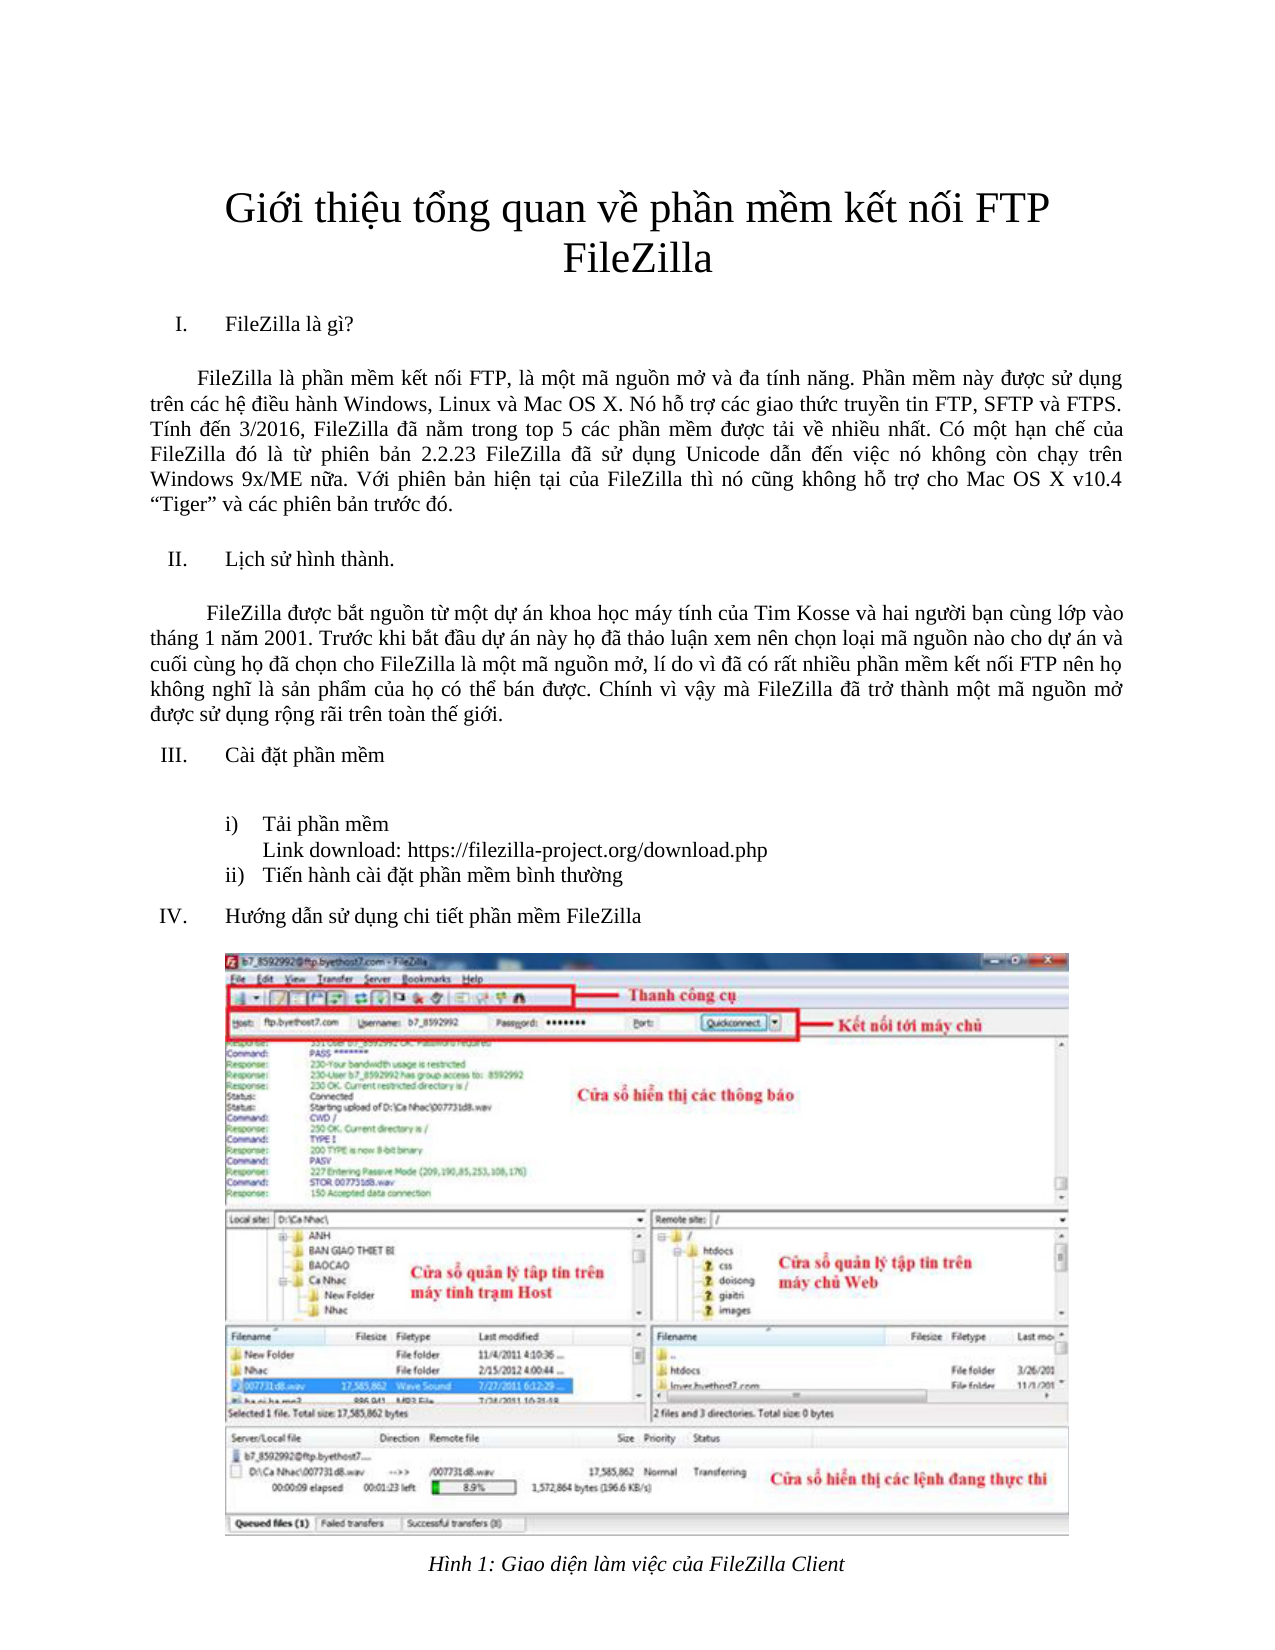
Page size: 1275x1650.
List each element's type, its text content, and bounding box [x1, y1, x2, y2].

list Tải phần mềm Link download: https://filezilla-project.org/download.php [225, 811, 1125, 862]
list Cài đặt phần mềm [187, 742, 1125, 796]
text FileZilla được bắt nguồn từ một dự án khoa học máy tính của Tim Kosse và hai người bạn cùng lớp vào tháng 1 năm 2001. Trước khi bắt đầu dự án này họ đã thảo luận xem nên chọn loại mã nguồn nào cho dự án và cuối cùng họ đã chọn cho FileZilla là một mã nguồn mở, lí do vì đã có rất nhiều phần mềm kết nối FTP nên họ không nghĩ là sản phẩm của họ có thể bán được. Chính vì vậy mà FileZilla đã trở thành một mã nguồn mở được sử dụng rộng rãi trên toàn thế giới. [150, 600, 1125, 726]
text Hình 1: Giao diện làm việc của FileZilla Client [150, 1551, 1125, 1576]
picture [225, 953, 1069, 1536]
list Tiến hành cài đặt phần mềm bình thường [225, 862, 1125, 887]
text Giới thiệu tổng quan về phần mềm kết nối FTP FileZilla [150, 181, 1125, 282]
list FileZilla là gì? [187, 311, 1125, 336]
text FileZilla là phần mềm kết nối FTP, là một mã nguồn mở và đa tính năng. Phần mềm này được sử dụng trên các hệ điều hành Windows, Linux và Mac OS X. Nó hỗ trợ các giao thức truyền tin FTP, SFTP và FTPS. Tính đến 3/2016, FileZilla đã nằm trong top 5 các phần mềm được tải về nhiều nhất. Có một hạn chế của FileZilla đó là từ phiên bản 2.2.23 FileZilla đã sử dụng Unicode dẫn đến việc nó không còn chạy trên Windows 9x/ME nữa. Với phiên bản hiện tại của FileZilla thì nó cũng không hỗ trợ cho Mac OS X v10.4 “Tiger” và các phiên bản trước đó. [150, 365, 1125, 517]
list Lịch sử hình thành. [187, 546, 1125, 571]
